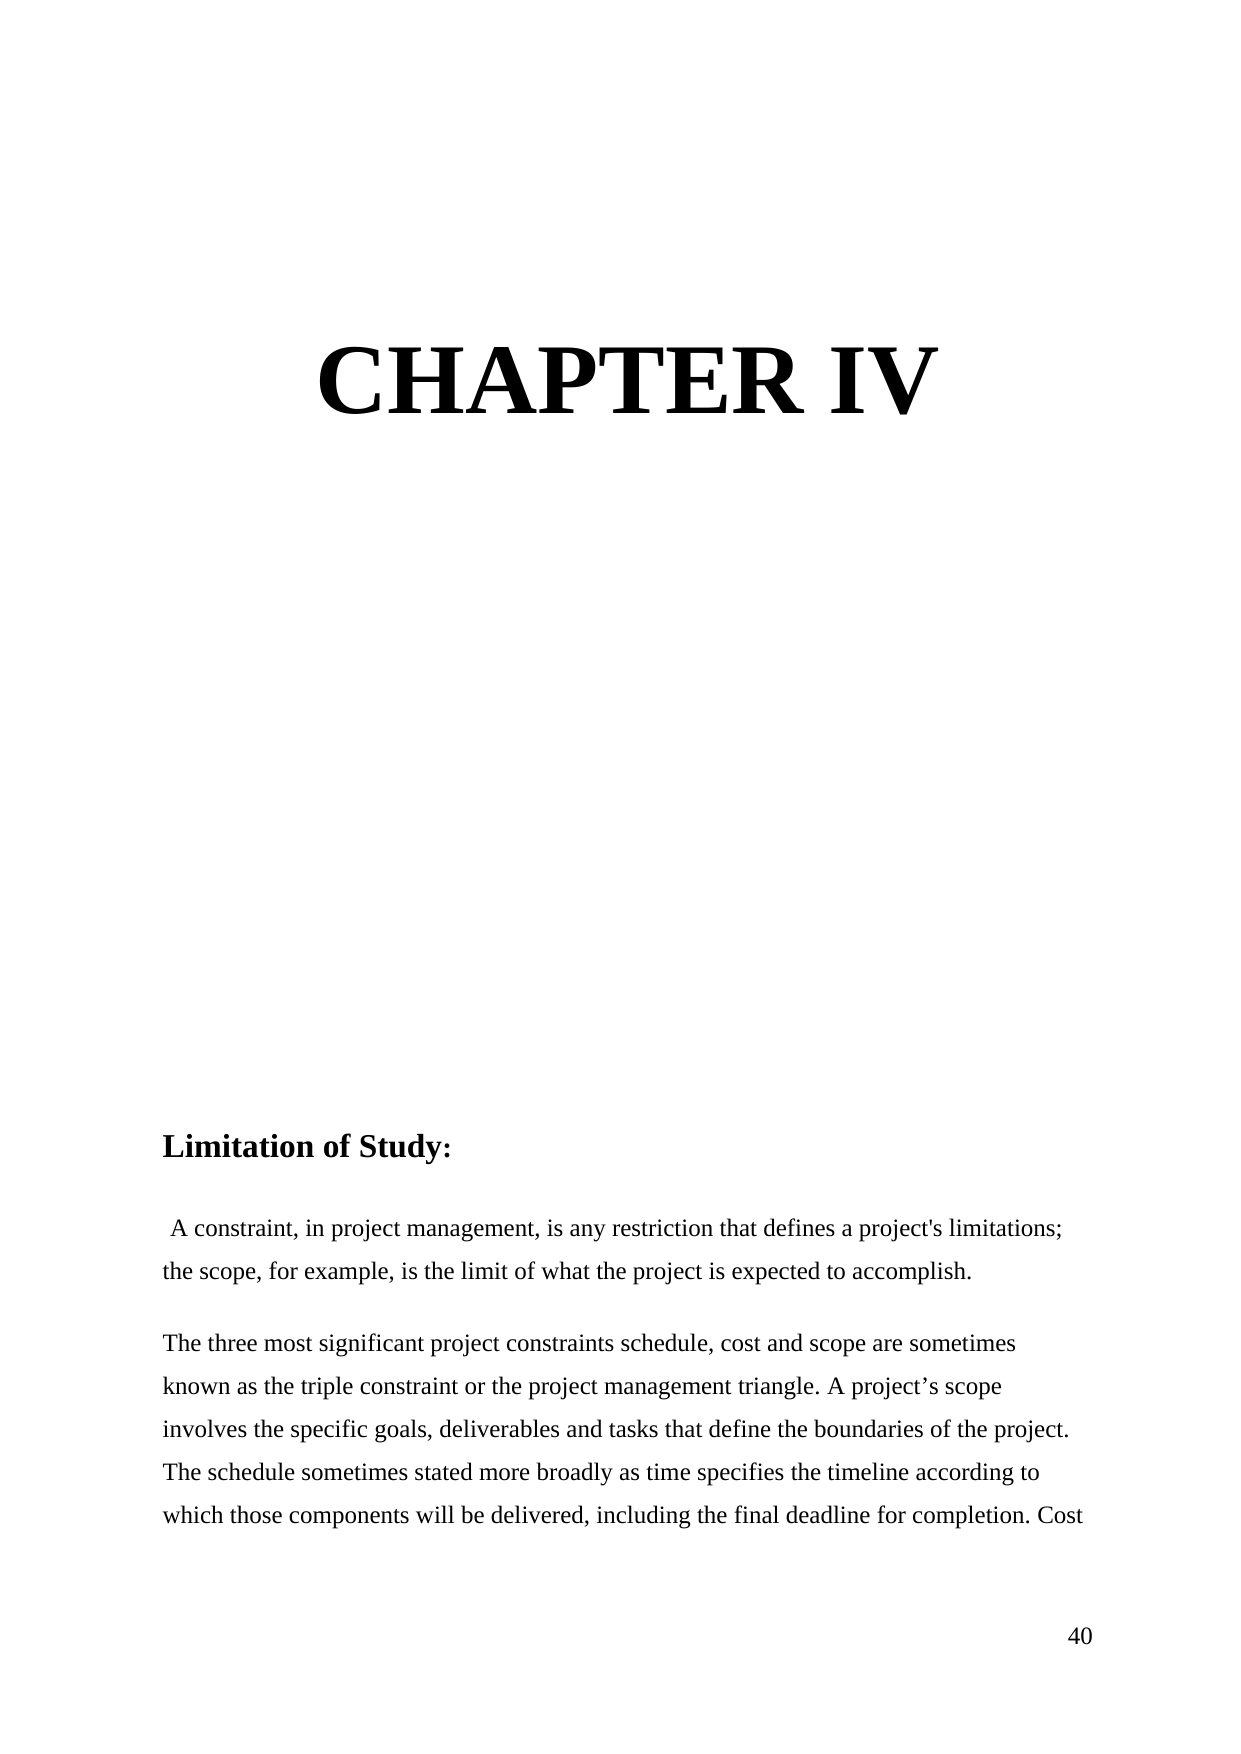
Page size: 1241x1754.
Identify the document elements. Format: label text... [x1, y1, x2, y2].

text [162, 1328, 1092, 1529]
text A constraint, in project management, is any restriction that defines a project's limitations; the scope, for example, is the limit of what the project is expected to accomplish. [162, 1213, 1092, 1284]
text CHAPTER IV [162, 320, 1092, 435]
text Limitation of Study: [162, 1126, 1092, 1164]
